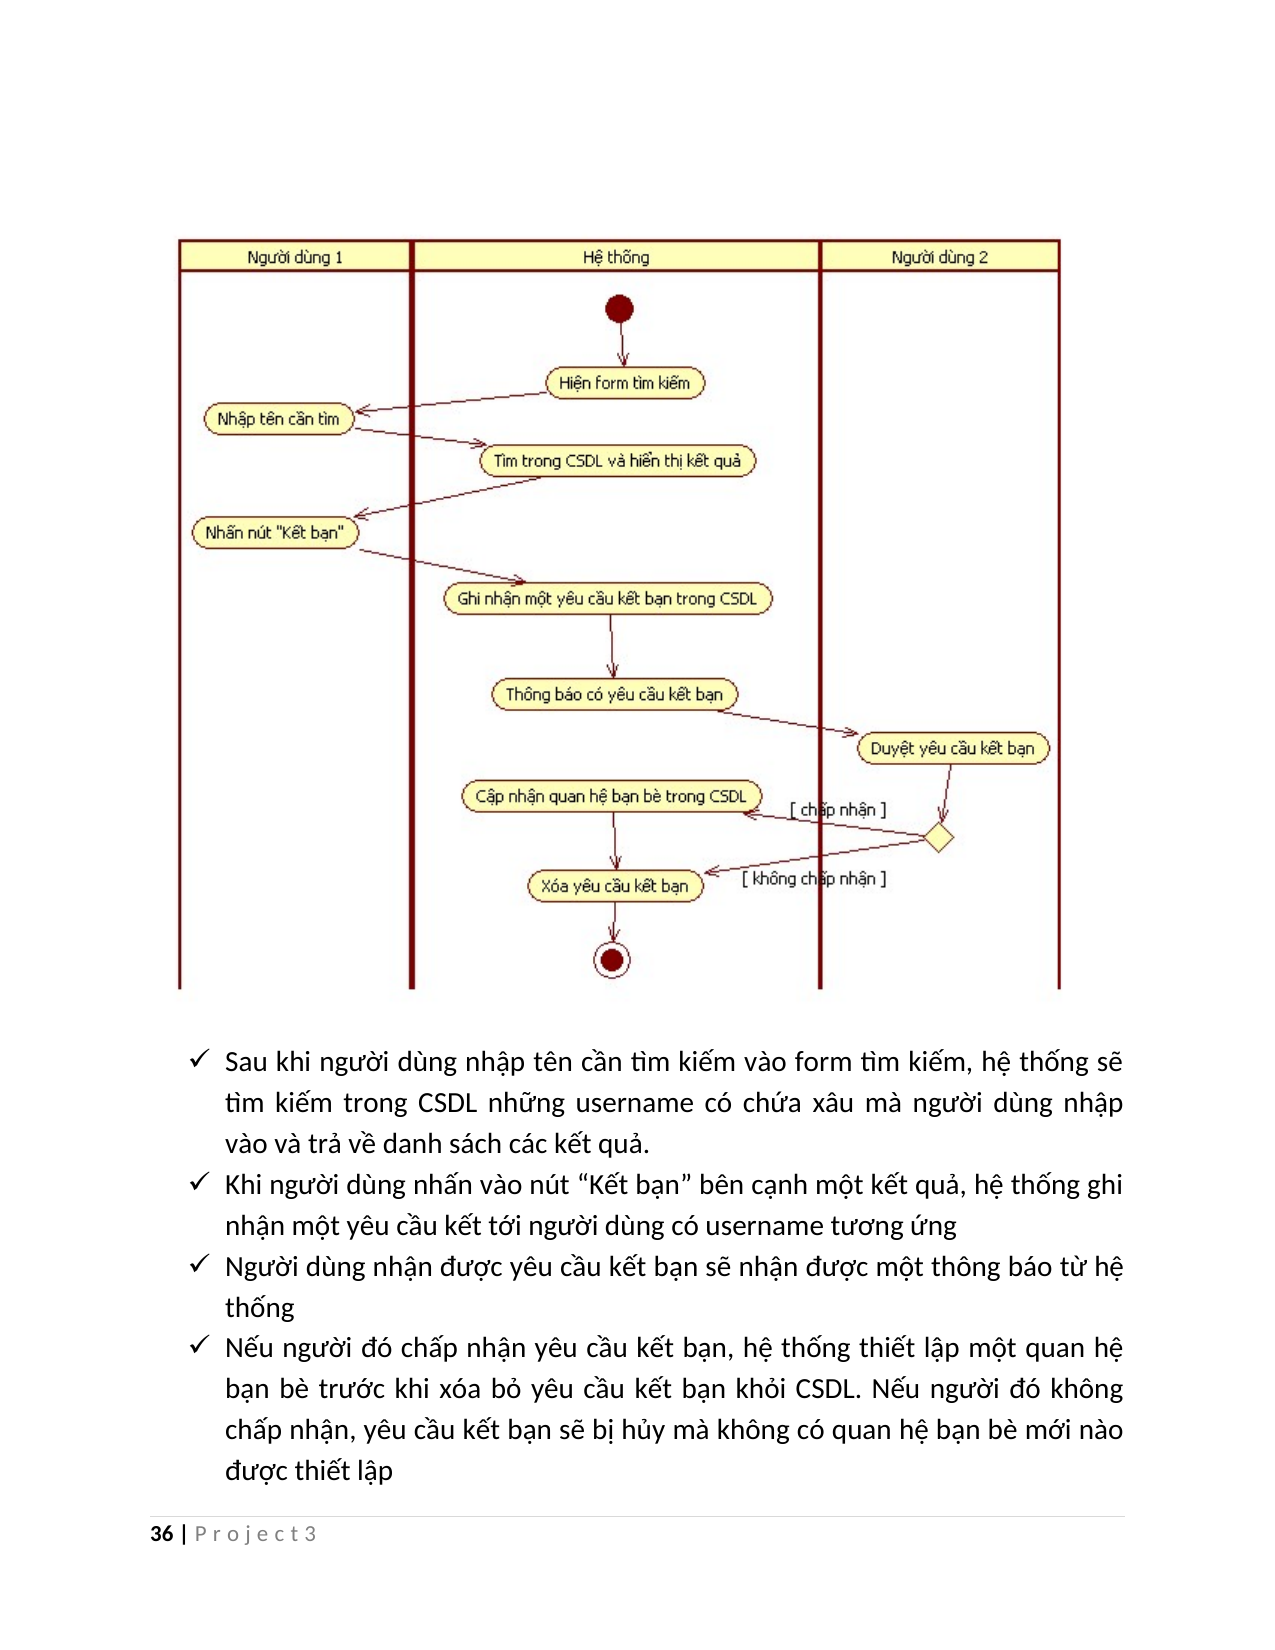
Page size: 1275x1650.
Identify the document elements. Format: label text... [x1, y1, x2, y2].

list Sau khi người dùng nhập tên cần tìm kiếm vào form tìm kiếm, hệ thống sẽ tìm kiếm trong CSDL những username có chứa xâu mà người dùng nhập vào và trả về danh sách các kết quả. [187, 1043, 1125, 1161]
picture [150, 211, 1091, 1018]
list Người dùng nhận được yêu cầu kết bạn sẽ nhận được một thông báo từ hệ thống [187, 1248, 1125, 1324]
list Khi người dùng nhấn vào nút “Kết bạn” bên cạnh một kết quả, hệ thống ghi nhận một yêu cầu kết tới người dùng có username tương ứng [187, 1166, 1125, 1242]
list Nếu người đó chấp nhận yêu cầu kết bạn, hệ thống thiết lập một quan hệ bạn bè trước khi xóa bỏ yêu cầu kết bạn khỏi CSDL. Nếu người đó không chấp nhận, yêu cầu kết bạn sẽ bị hủy mà không có quan hệ bạn bè mới nào được thiết lập [187, 1329, 1125, 1488]
